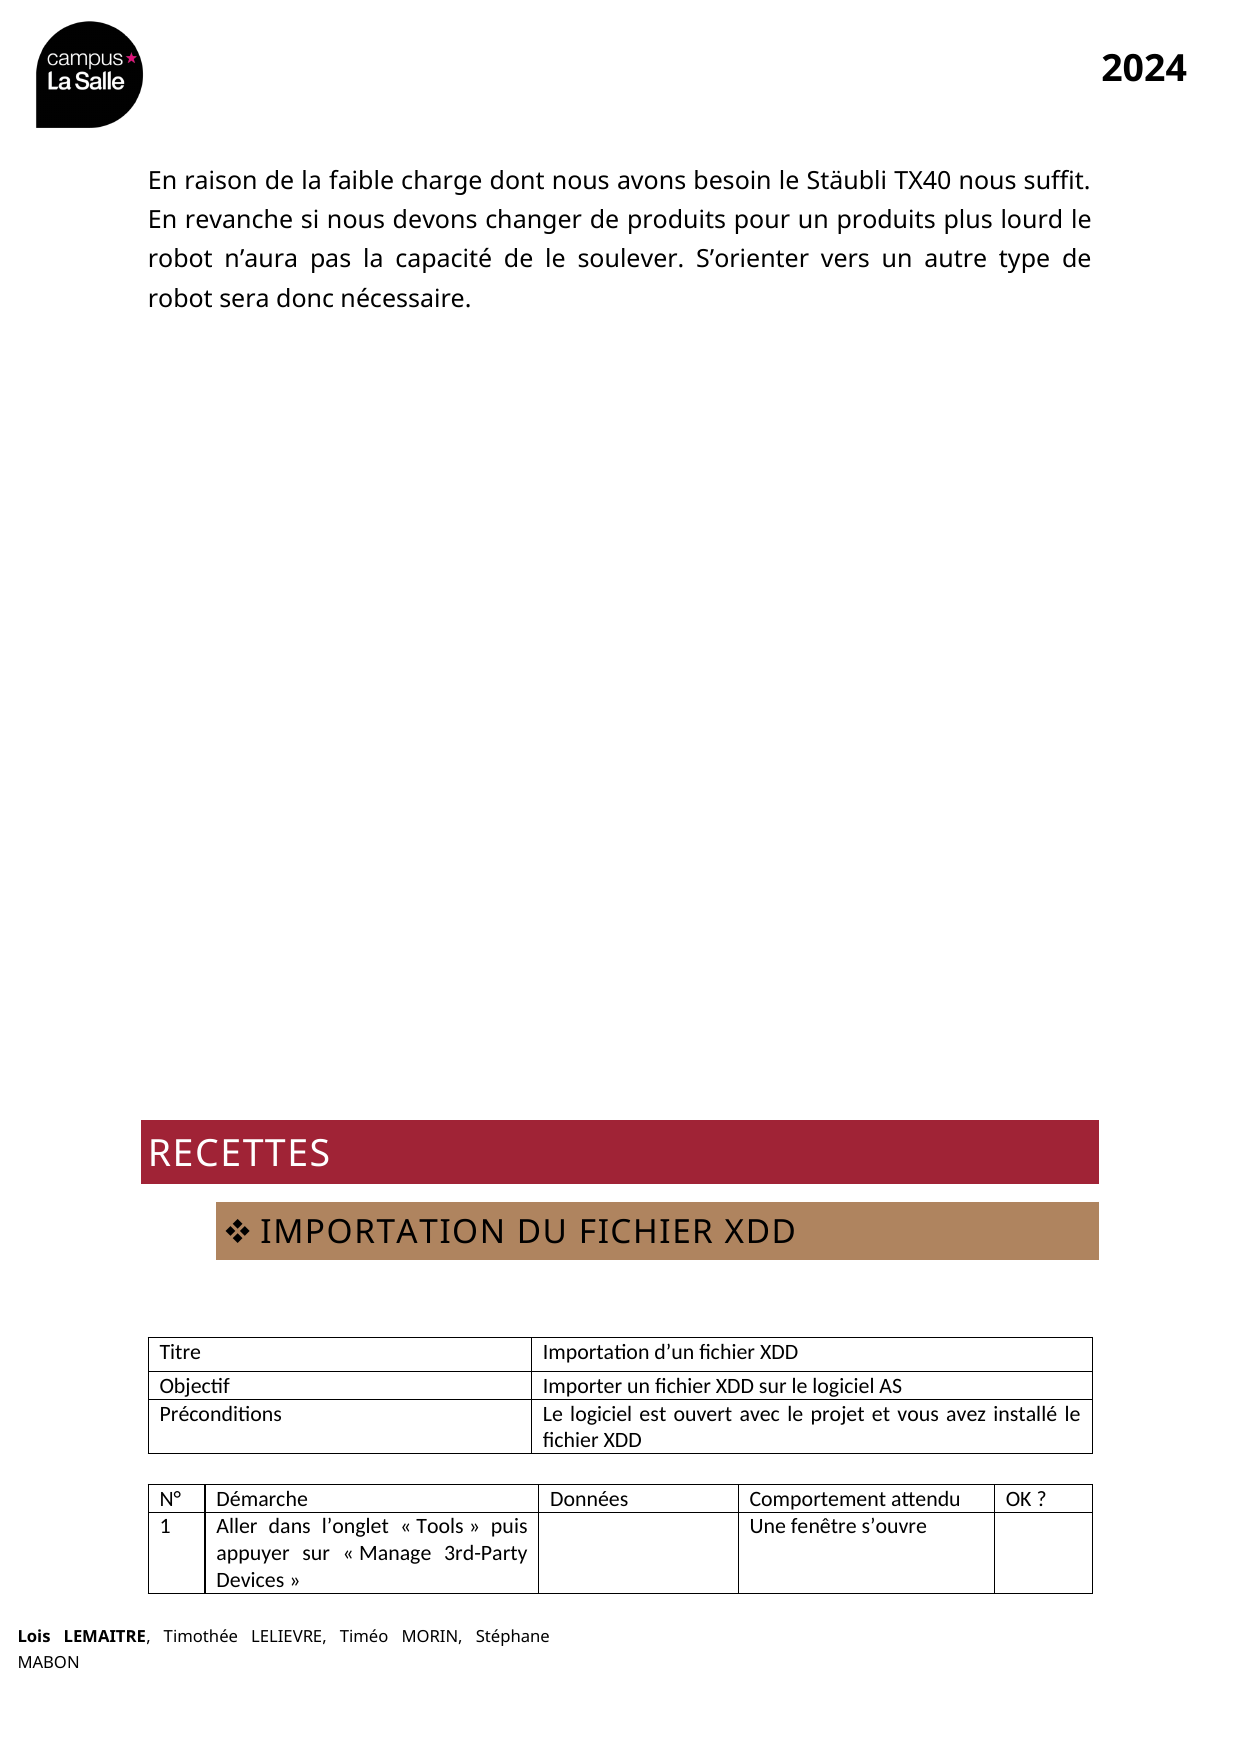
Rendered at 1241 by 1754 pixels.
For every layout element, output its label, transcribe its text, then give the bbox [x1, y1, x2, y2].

table_cell Le logiciel est ouvert avec le projet et vous avez installé le fichier XDD [532, 1400, 1092, 1453]
table_header OK ? [995, 1485, 1092, 1512]
table_header N° [149, 1485, 204, 1512]
table_header Titre [149, 1338, 531, 1371]
table_header Démarche [206, 1485, 538, 1512]
table_cell Aller dans l’onglet « Tools » puis appuyer sur « Manage 3rd-Party Devices » [206, 1513, 538, 1593]
table_cell [995, 1513, 1092, 1593]
table_cell Préconditions [149, 1400, 531, 1453]
text En raison de la faible charge dont nous avons besoin le Stäubli TX40 nous suffit. En revanche si nous devons changer de produits pour un produits plus lourd le robot n’aura pas la capacité de le soulever. S’orienter vers un autre type de robot sera donc nécessaire. [148, 163, 1093, 314]
subtitle Importation du fichier XDD [223, 1208, 1093, 1253]
table_header Importation d’un fichier XDD [532, 1338, 1092, 1371]
table_cell Importer un fichier XDD sur le logiciel AS [532, 1372, 1092, 1399]
table_cell [539, 1513, 738, 1593]
picture [30, 17, 148, 133]
table_cell Objectif [149, 1372, 531, 1399]
table_cell 1 [149, 1513, 204, 1593]
table_header Comportement attendu [739, 1485, 994, 1512]
table_header Données [539, 1485, 738, 1512]
subtitle Recettes [148, 1126, 1093, 1177]
table_cell Une fenêtre s’ouvre [739, 1513, 994, 1593]
